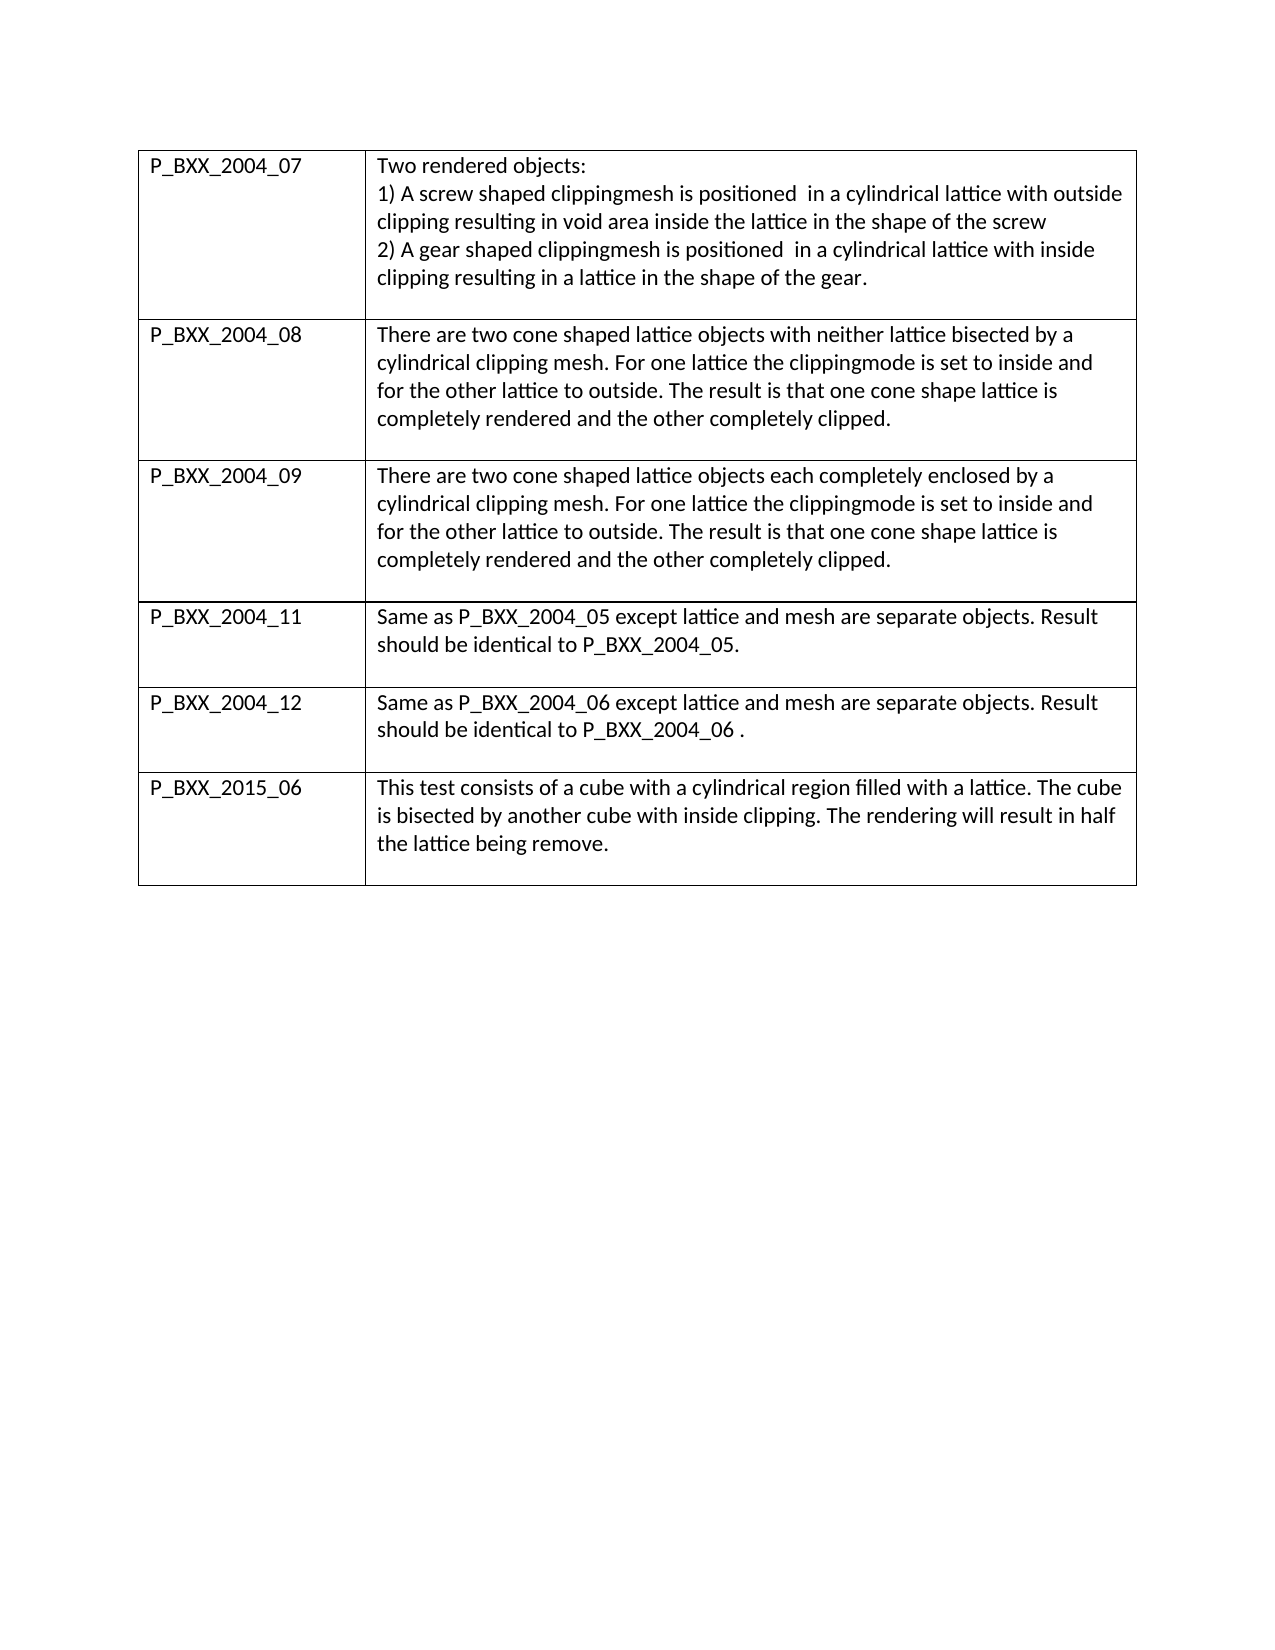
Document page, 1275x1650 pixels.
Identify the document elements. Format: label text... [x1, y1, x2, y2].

table_cell P_BXX_2004_07 [139, 151, 365, 319]
table_cell P_BXX_2004_12 [139, 688, 365, 772]
table_cell P_BXX_2015_06 [139, 773, 365, 885]
table_cell P_BXX_2004_09 [139, 461, 365, 601]
table_cell Same as P_BXX_2004_06 except lattice and mesh are separate objects. Result should be identical to P_BXX_2004_06 . [366, 688, 1136, 772]
table_cell There are two cone shaped lattice objects each completely enclosed by a cylindrical clipping mesh. For one lattice the clippingmode is set to inside and for the other lattice to outside. The result is that one cone shape lattice is completely rendered and the other completely clipped. [366, 461, 1136, 601]
table_cell There are two cone shaped lattice objects with neither lattice bisected by a cylindrical clipping mesh. For one lattice the clippingmode is set to inside and for the other lattice to outside. The result is that one cone shape lattice is completely rendered and the other completely clipped. [366, 320, 1136, 460]
table_cell Same as P_BXX_2004_05 except lattice and mesh are separate objects. Result should be identical to P_BXX_2004_05. [366, 603, 1136, 687]
table_cell P_BXX_2004_11 [139, 603, 365, 687]
table_cell P_BXX_2004_08 [139, 320, 365, 460]
table_cell Two rendered objects: 1) A screw shaped clippingmesh is positioned in a cylindrical lattice with outside clipping resulting in void area inside the lattice in the shape of the screw 2) A gear shaped clippingmesh is positioned in a cylindrical lattice with inside clipping resulting in a lattice in the shape of the gear. [366, 151, 1136, 319]
table_cell This test consists of a cube with a cylindrical region filled with a lattice. The cube is bisected by another cube with inside clipping. The rendering will result in half the lattice being remove. [366, 773, 1136, 885]
